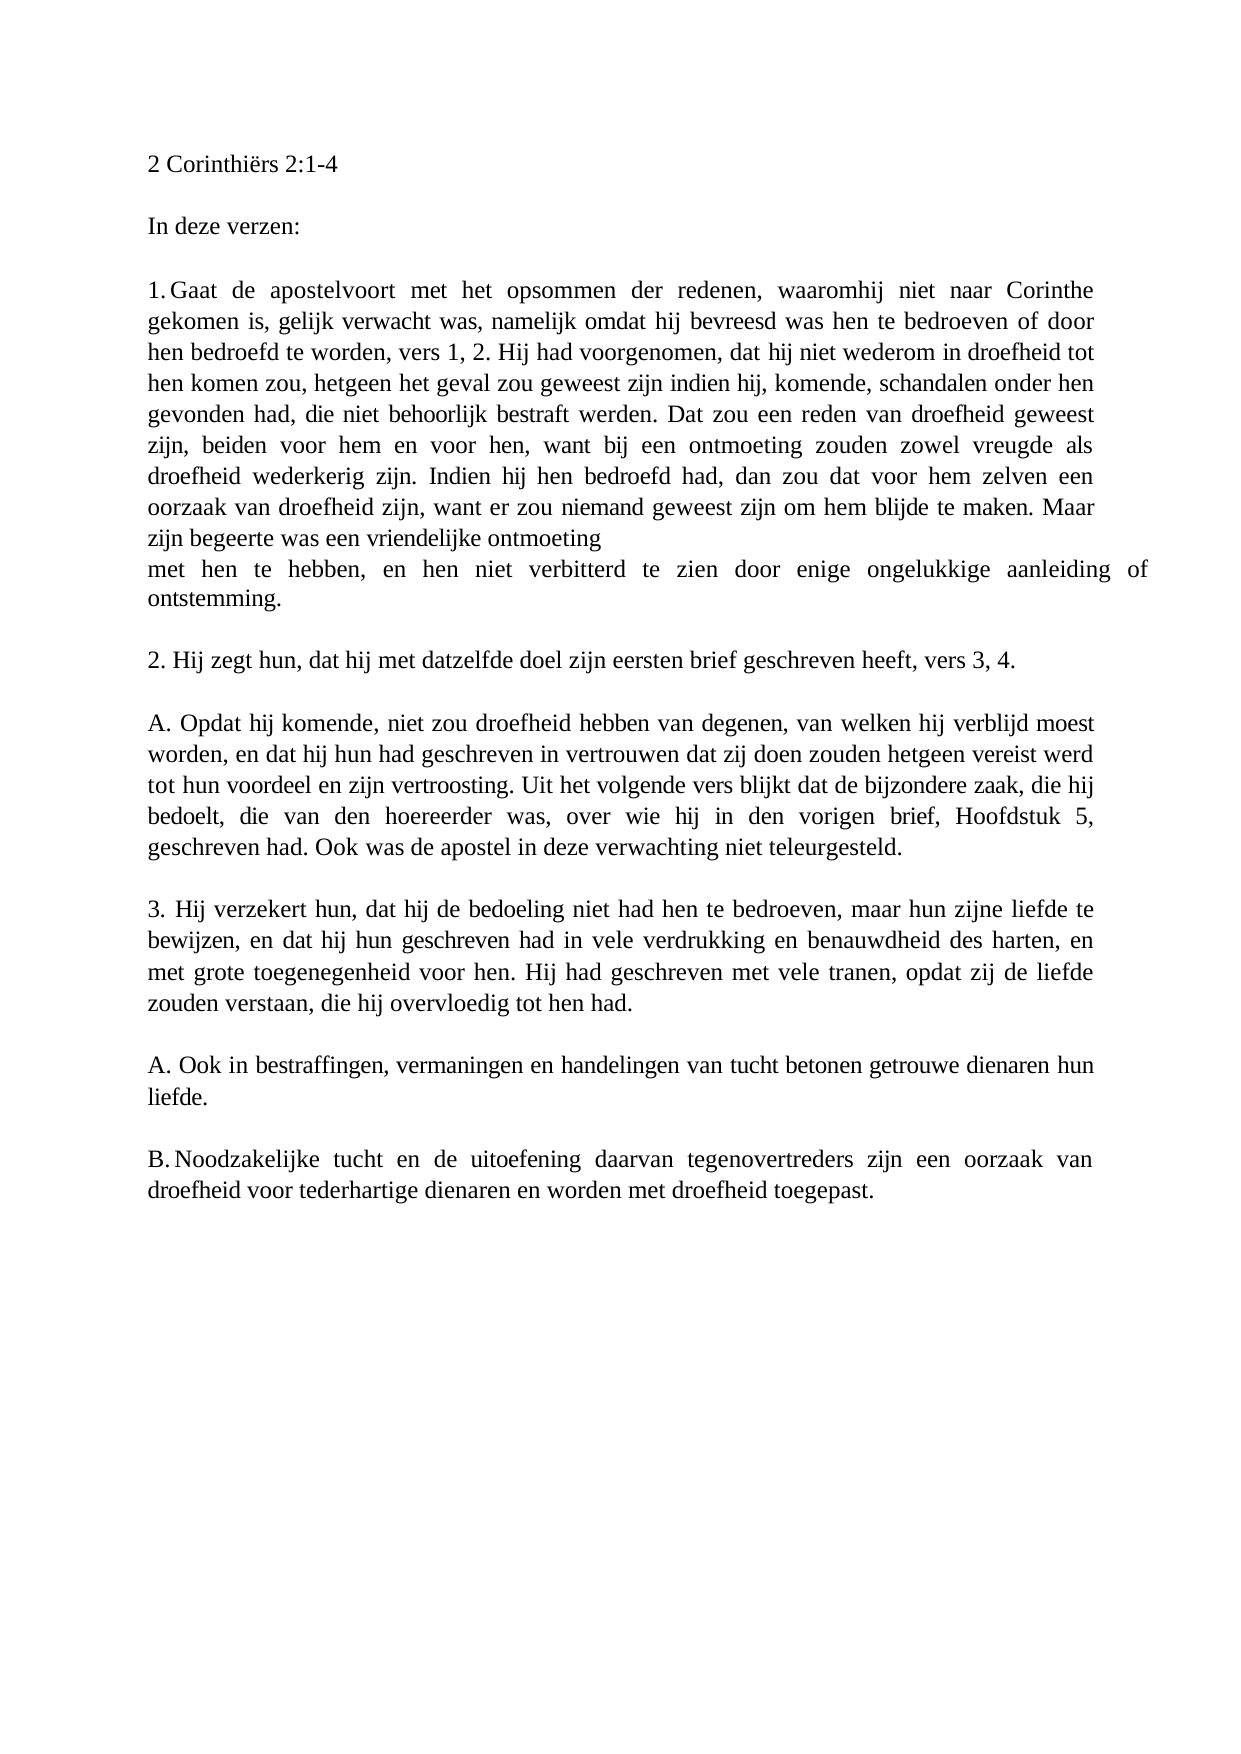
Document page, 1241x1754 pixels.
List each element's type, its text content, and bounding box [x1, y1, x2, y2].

list Hij verzekert hun, dat hij de bedoeling niet had hen te bedroeven, maar hun zijne liefde te bewijzen, en dat hij hun geschreven had in vele verdrukking en benauwdheid des harten, en met grote toegenegenheid voor hen. Hij had geschreven met vele tranen, opdat zij de liefde zouden verstaan, die hij overvloedig tot hen had. [147, 894, 1094, 1016]
list Ook in bestraffingen, vermaningen en handelingen van tucht betonen getrouwe dienaren hun liefde. [147, 1050, 1094, 1111]
list Noodzakelijke tucht en de uitoefening daarvan tegenovertreders zijn een oorzaak van droefheid voor tederhartige dienaren en worden met droefheid toegepast. [147, 1144, 1093, 1204]
list Opdat hij komende, niet zou droefheid hebben van degenen, van welken hij verblijd moest worden, en dat hij hun had geschreven in vertrouwen dat zij doen zouden hetgeen vereist werd tot hun voordeel en zijn vertroosting. Uit het volgende vers blijkt dat de bijzondere zaak, die hij bedoelt, die van den hoereerder was, over wie hij in den vorigen brief, Hoofdstuk 5, geschreven had. Ook was de apostel in deze verwachting niet teleurgesteld. [147, 708, 1094, 861]
text 2 Corinthiërs 2:1-4 In deze verzen: [147, 149, 339, 240]
list Hij zegt hun, dat hij met datzelfde doel zijn eersten brief geschreven heeft, vers 3, 4. [147, 646, 1148, 674]
list Gaat de apostelvoort met het opsommen der redenen, waaromhij niet naar Corinthe gekomen is, gelijk verwacht was, namelijk omdat hij bevreesd was hen te bedroeven of door hen bedroefd te worden, vers 1, 2. Hij had voorgenomen, dat hij niet wederom in droefheid tot hen komen zou, hetgeen het geval zou geweest zijn indien hij, komende, schandalen onder hen gevonden had, die niet behoorlijk bestraft werden. Dat zou een reden van droefheid geweest zijn, beiden voor hem en voor hen, want bij een ontmoeting zouden zowel vreugde als droefheid wederkerig zijn. Indien hij hen bedroefd had, dan zou dat voor hem zelven een oorzaak van droefheid zijn, want er zou niemand geweest zijn om hem blijde te maken. Maar zijn begeerte was een vriendelijke ontmoeting [147, 275, 1094, 552]
text met hen te hebben, en hen niet verbitterd te zien door enige ongelukkige aanleiding of ontstemming. [147, 554, 1148, 612]
